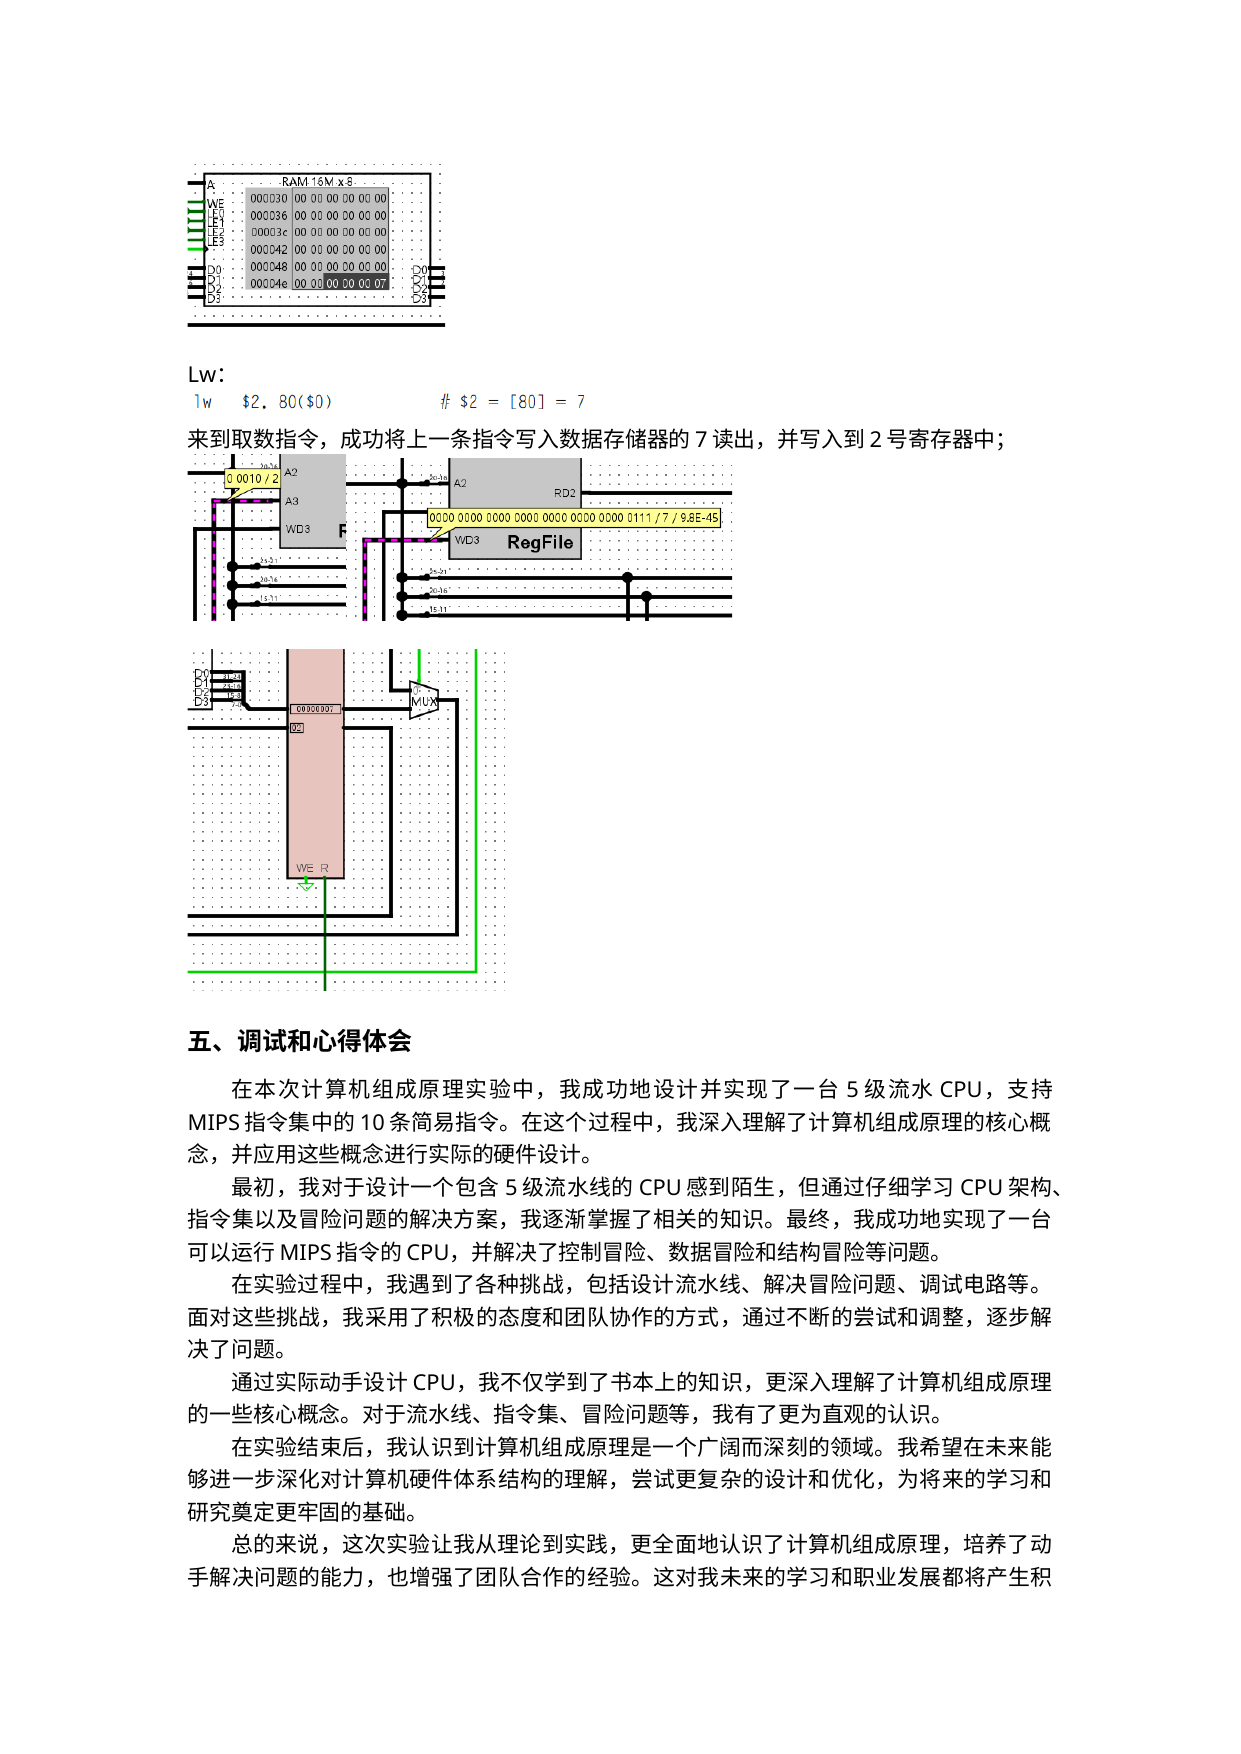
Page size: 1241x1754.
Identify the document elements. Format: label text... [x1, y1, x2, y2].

text 来到取数指令，成功将上一条指令写入数据存储器的7读出，并写入到2号寄存器中； [187, 422, 1053, 454]
text 在本次计算机组成原理实验中，我成功地设计并实现了一台5级流水CPU，支持MIPS指令集中的10条简易指令。在这个过程中，我深入理解了计算机组成原理的核心概念，并应用这些概念进行实际的硬件设计。 [187, 1072, 1053, 1169]
text 五、调试和心得体会 [187, 1007, 1053, 1072]
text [187, 1527, 1053, 1592]
text 在实验过程中，我遇到了各种挑战，包括设计流水线、解决冒险问题、调试电路等。面对这些挑战，我采用了积极的态度和团队协作的方式，通过不断的尝试和调整，逐步解决了问题。 [187, 1267, 1053, 1364]
picture [187, 649, 508, 991]
picture [187, 389, 598, 413]
text 在实验结束后，我认识到计算机组成原理是一个广阔而深刻的领域。我希望在未来能够进一步深化对计算机硬件体系结构的理解，尝试更复杂的设计和优化，为将来的学习和研究奠定更牢固的基础。 [187, 1429, 1053, 1527]
picture [187, 454, 733, 621]
text 通过实际动手设计CPU，我不仅学到了书本上的知识，更深入理解了计算机组成原理的一些核心概念。对于流水线、指令集、冒险问题等，我有了更为直观的认识。 [187, 1364, 1053, 1429]
picture [187, 162, 446, 333]
text Lw： [187, 357, 1053, 389]
text 最初，我对于设计一个包含5级流水线的CPU感到陌生，但通过仔细学习CPU架构、指令集以及冒险问题的解决方案，我逐渐掌握了相关的知识。最终，我成功地实现了一台可以运行MIPS指令的CPU，并解决了控制冒险、数据冒险和结构冒险等问题。 [187, 1169, 1053, 1267]
